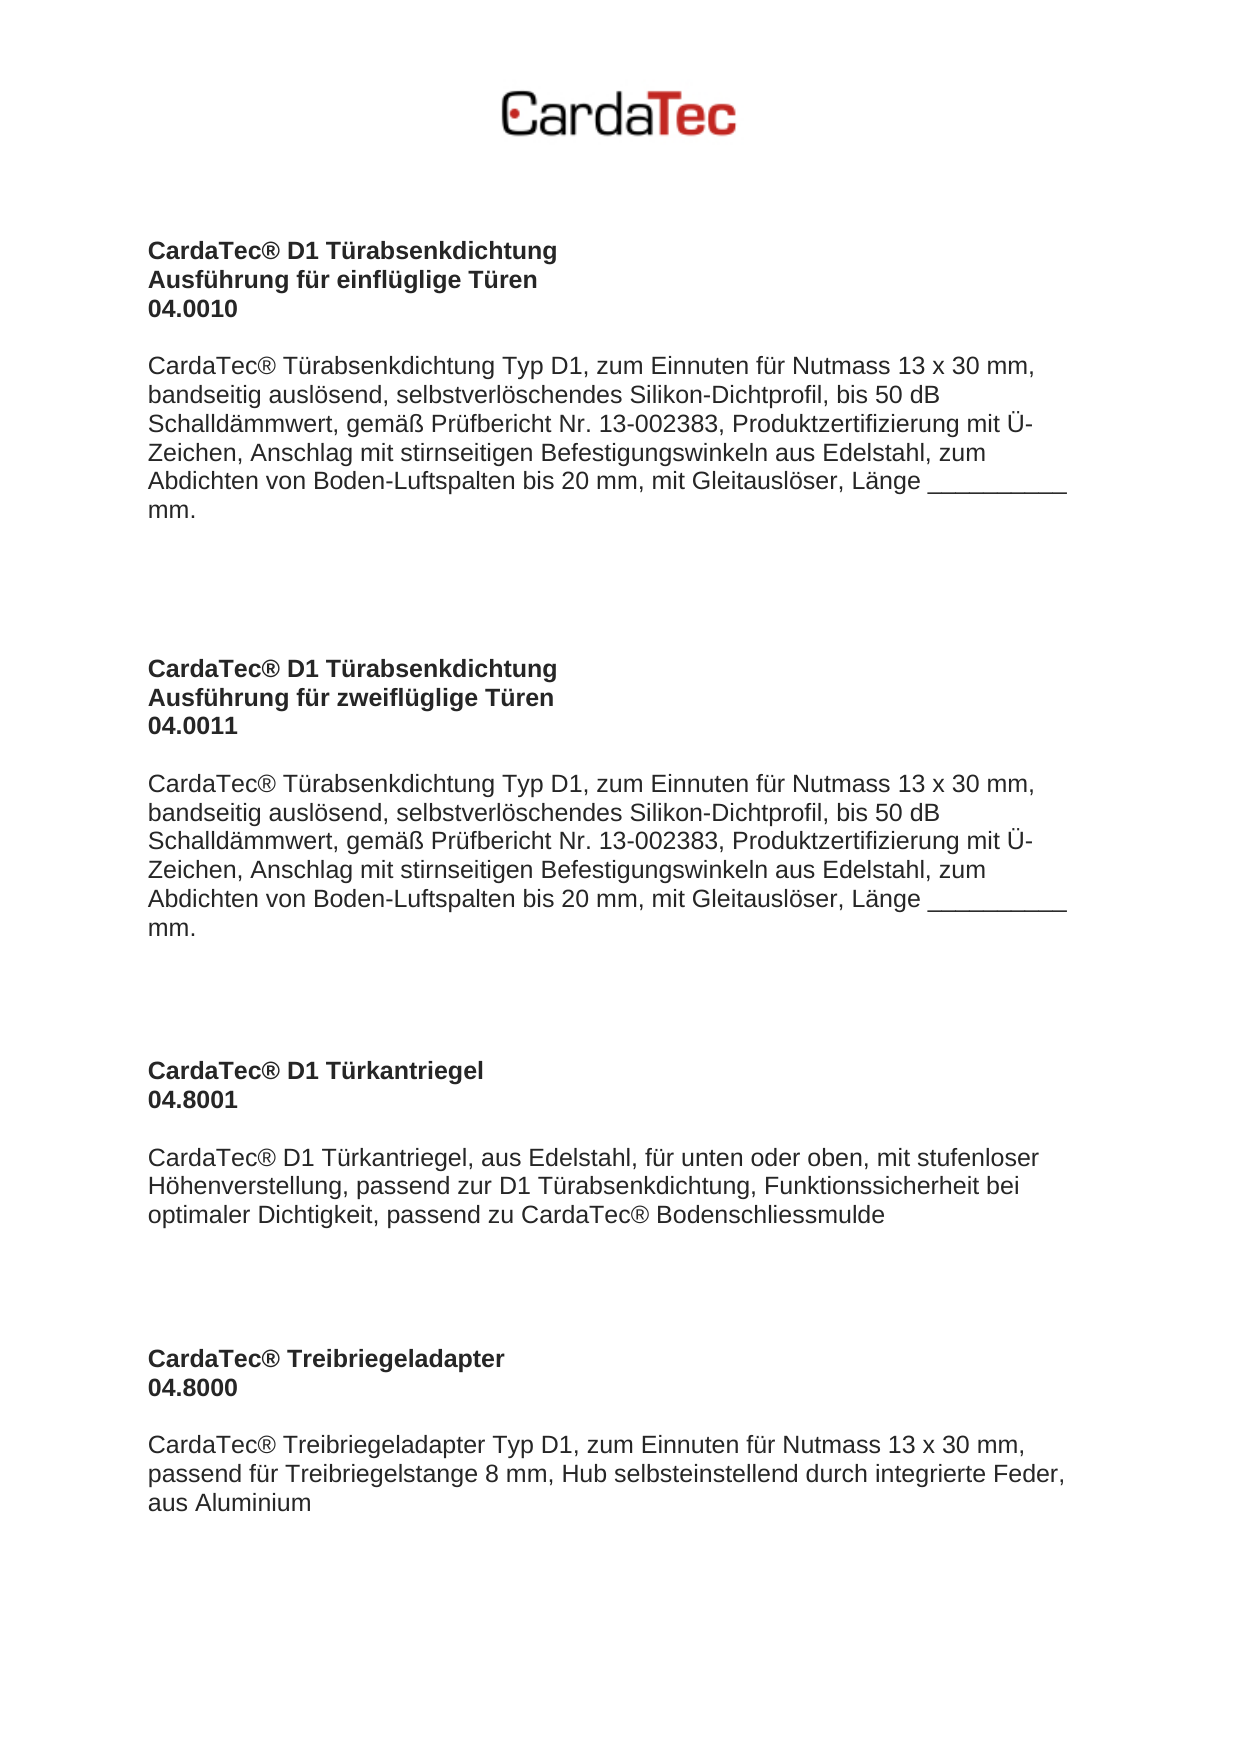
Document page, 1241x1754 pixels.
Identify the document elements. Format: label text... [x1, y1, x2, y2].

text CardaTec® Türabsenkdichtung Typ D1, zum Einnuten für Nutmass 13 x 30 mm, bandseitig auslösend, selbstverlöschendes Silikon-Dichtprofil, bis 50 dB Schalldämmwert, gemäß Prüfbericht Nr. 13-002383, Produktzertifizierung mit Ü-Zeichen, Anschlag mit stirnseitigen Befestigungswinkeln aus Edelstahl, zum Abdichten von Boden-Luftspalten bis 20 mm, mit Gleitauslöser, Länge __________ mm. [148, 769, 1092, 941]
text Ausführung für einflüglige Türen [148, 265, 1092, 294]
text CardaTec® Treibriegeladapter Typ D1, zum Einnuten für Nutmass 13 x 30 mm, passend für Treibriegelstange 8 mm, Hub selbsteinstellend durch integrierte Feder, aus Aluminium [148, 1430, 1092, 1516]
text Ausführung für zweiflüglige Türen [148, 682, 1092, 711]
text CardaTec® D1 Türkantriegel [148, 1056, 1092, 1085]
text CardaTec® D1 Türkantriegel, aus Edelstahl, für unten oder oben, mit stufenloser Höhenverstellung, passend zur D1 Türabsenkdichtung, Funktionssicherheit bei optimaler Dichtigkeit, passend zu CardaTec® Bodenschliessmulde [148, 1142, 1092, 1229]
text CardaTec® Türabsenkdichtung Typ D1, zum Einnuten für Nutmass 13 x 30 mm, bandseitig auslösend, selbstverlöschendes Silikon-Dichtprofil, bis 50 dB Schalldämmwert, gemäß Prüfbericht Nr. 13-002383, Produktzertifizierung mit Ü-Zeichen, Anschlag mit stirnseitigen Befestigungswinkeln aus Edelstahl, zum Abdichten von Boden-Luftspalten bis 20 mm, mit Gleitauslöser, Länge __________ mm. [148, 351, 1092, 524]
text 04.8000 [148, 1372, 1092, 1401]
text CardaTec® D1 Türabsenkdichtung [148, 654, 1092, 682]
text 04.8001 [148, 1085, 1092, 1114]
text 04.0010 [148, 294, 1092, 322]
picture [147, 73, 1091, 162]
text CardaTec® Treibriegeladapter [148, 1344, 1092, 1372]
text 04.0011 [148, 711, 1092, 740]
text CardaTec® D1 Türabsenkdichtung [148, 236, 1092, 265]
